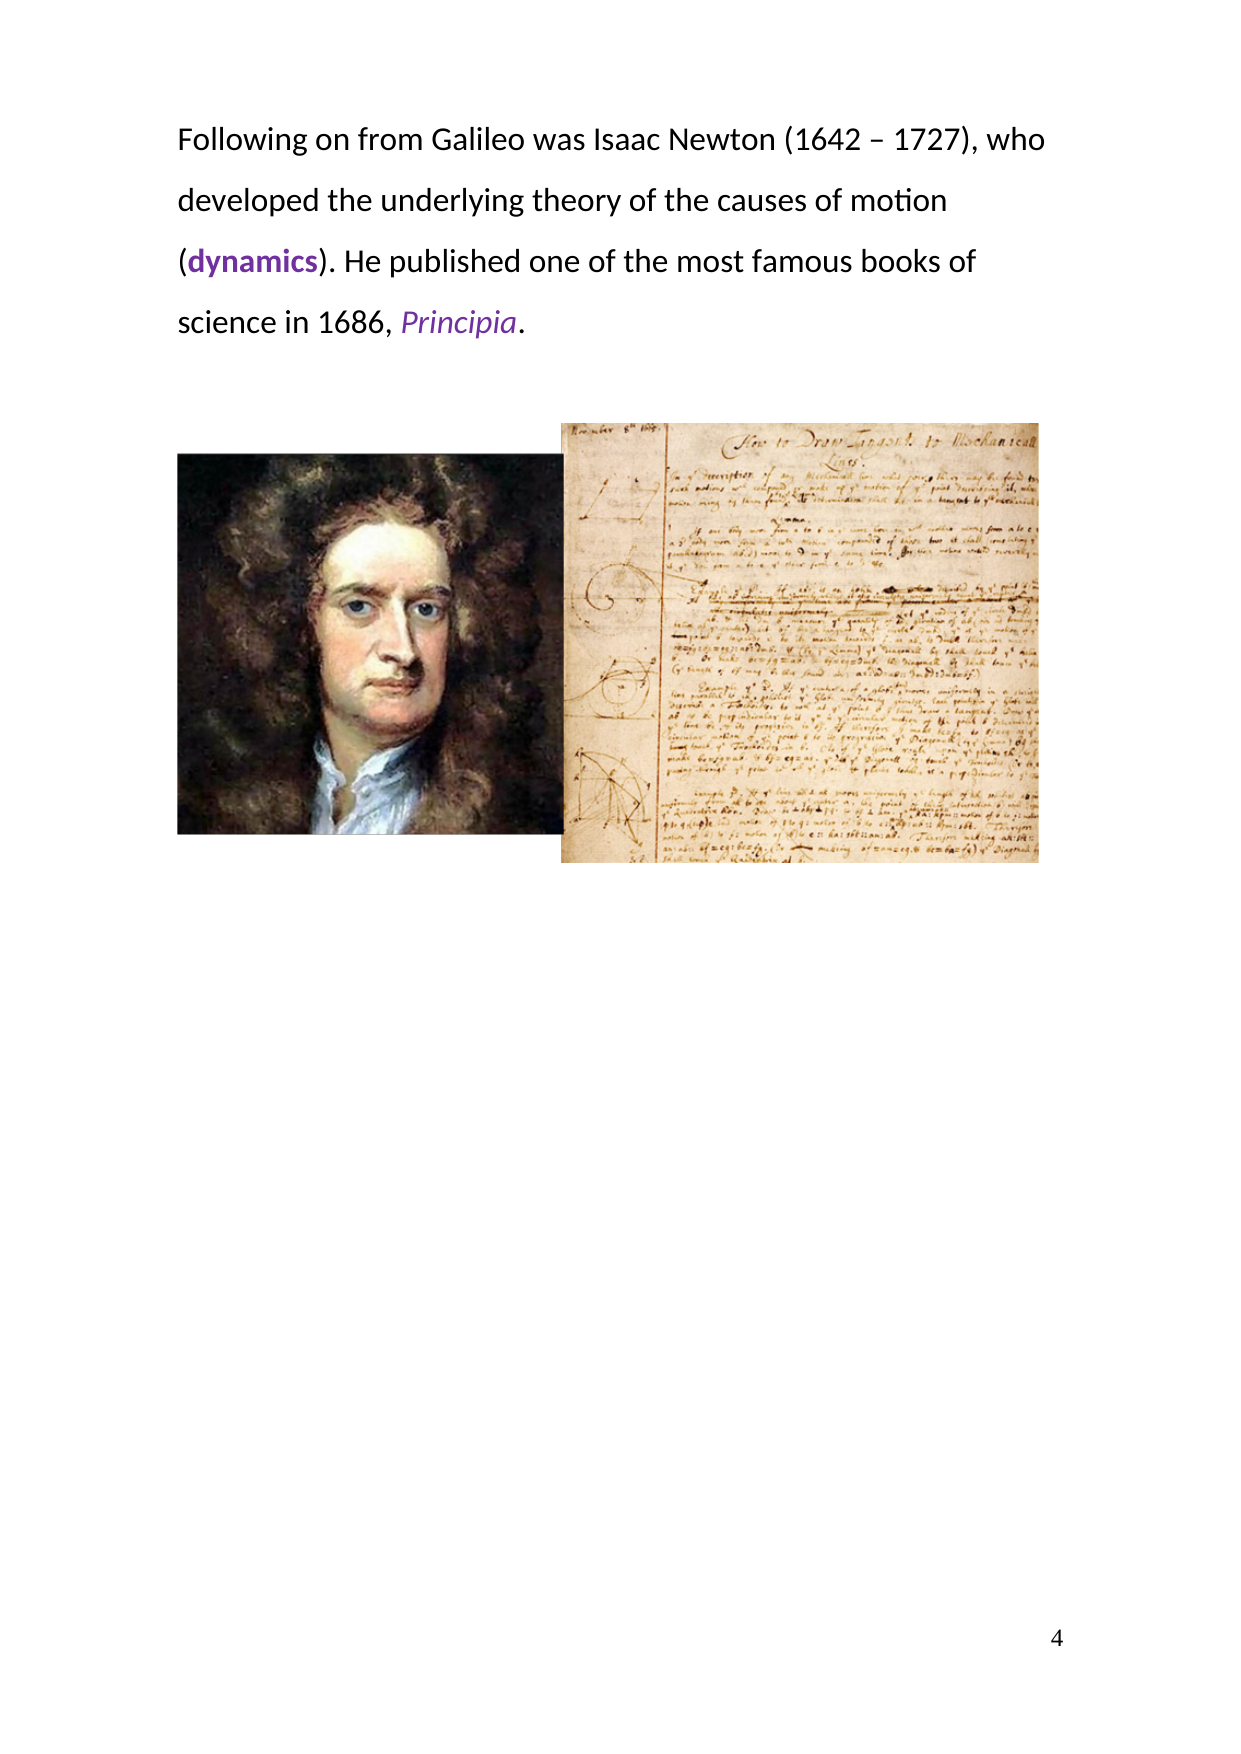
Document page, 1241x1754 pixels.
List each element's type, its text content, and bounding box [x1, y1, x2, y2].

text Following on from Galileo was Isaac Newton (1642 – 1727), who developed the underlying theory of the causes of motion (dynamics). He published one of the most famous books of science in 1686, Principia. [177, 118, 1063, 342]
picture [177, 423, 1039, 863]
